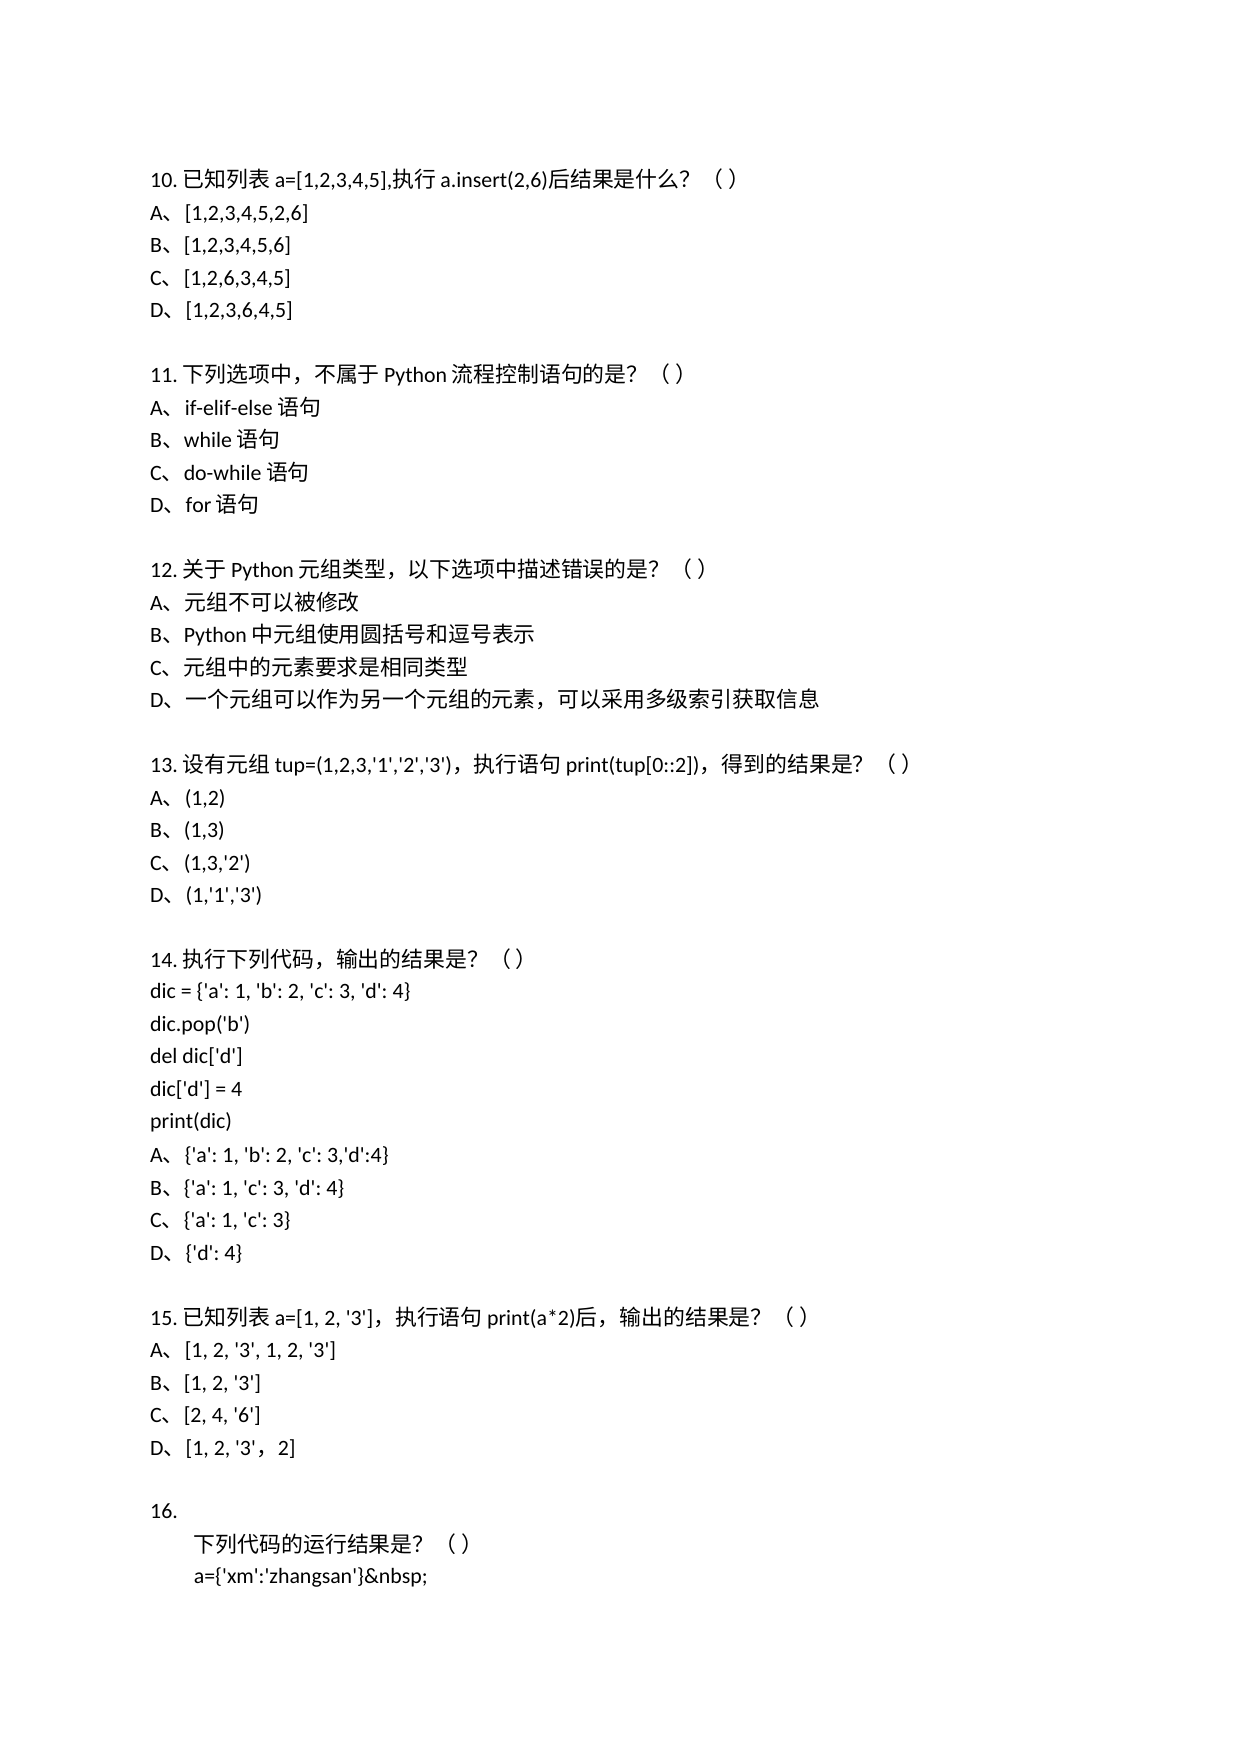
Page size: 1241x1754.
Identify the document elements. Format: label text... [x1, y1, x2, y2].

text B、while语句 [150, 422, 1090, 454]
text 12. 关于Python元组类型，以下选项中描述错误的是？（ ） [150, 552, 1090, 584]
text dic = {'a': 1, 'b': 2, 'c': 3, 'd': 4} [150, 974, 1090, 1007]
text D、(1,'1','3') [150, 877, 1090, 909]
text C、do-while语句 [150, 454, 1090, 487]
text A、[1, 2, '3', 1, 2, '3'] [150, 1332, 1090, 1364]
text C、[1,2,6,3,4,5] [150, 259, 1090, 292]
text 16. [150, 1494, 1090, 1527]
text B、[1, 2, '3'] [150, 1364, 1090, 1397]
text D、[1,2,3,6,4,5] [150, 292, 1090, 324]
text C、{'a': 1, 'c': 3} [150, 1202, 1090, 1234]
text D、[1, 2, '3'，2] [150, 1429, 1090, 1462]
text C、[2, 4, '6'] [150, 1397, 1090, 1429]
text B、Python中元组使用圆括号和逗号表示 [150, 617, 1090, 649]
text B、(1,3) [150, 812, 1090, 844]
text D、一个元组可以作为另一个元组的元素，可以采用多级索引获取信息 [150, 682, 1090, 714]
text 13. 设有元组tup=(1,2,3,'1','2','3')，执行语句print(tup[0::2])，得到的结果是？（ ） [150, 747, 1090, 779]
text B、{'a': 1, 'c': 3, 'd': 4} [150, 1169, 1090, 1202]
text A、(1,2) [150, 779, 1090, 812]
text A、if-elif-else语句 [150, 389, 1090, 422]
text dic.pop('b') [150, 1007, 1090, 1039]
text 15. 已知列表a=[1, 2, '3']，执行语句print(a*2)后，输出的结果是？（ ） [150, 1299, 1090, 1332]
text A、元组不可以被修改 [150, 584, 1090, 617]
text B、[1,2,3,4,5,6] [150, 227, 1090, 259]
text 下列代码的运行结果是？（ ） [150, 1527, 1090, 1559]
text A、[1,2,3,4,5,2,6] [150, 194, 1090, 227]
text 14. 执行下列代码，输出的结果是？（ ） [150, 942, 1090, 974]
text A、{'a': 1, 'b': 2, 'c': 3,'d':4} [150, 1137, 1090, 1169]
text del dic['d'] [150, 1039, 1090, 1072]
text D、{'d': 4} [150, 1234, 1090, 1267]
text a={'xm':'zhangsan'}&nbsp; [150, 1559, 1090, 1592]
text 10. 已知列表a=[1,2,3,4,5],执行a.insert(2,6)后结果是什么？（ ） [150, 162, 1090, 194]
text dic['d'] = 4 [150, 1072, 1090, 1104]
text D、for语句 [150, 487, 1090, 519]
text C、元组中的元素要求是相同类型 [150, 649, 1090, 682]
text C、(1,3,'2') [150, 844, 1090, 877]
text print(dic) [150, 1104, 1090, 1137]
text 11. 下列选项中，不属于Python流程控制语句的是？（ ） [150, 357, 1090, 389]
